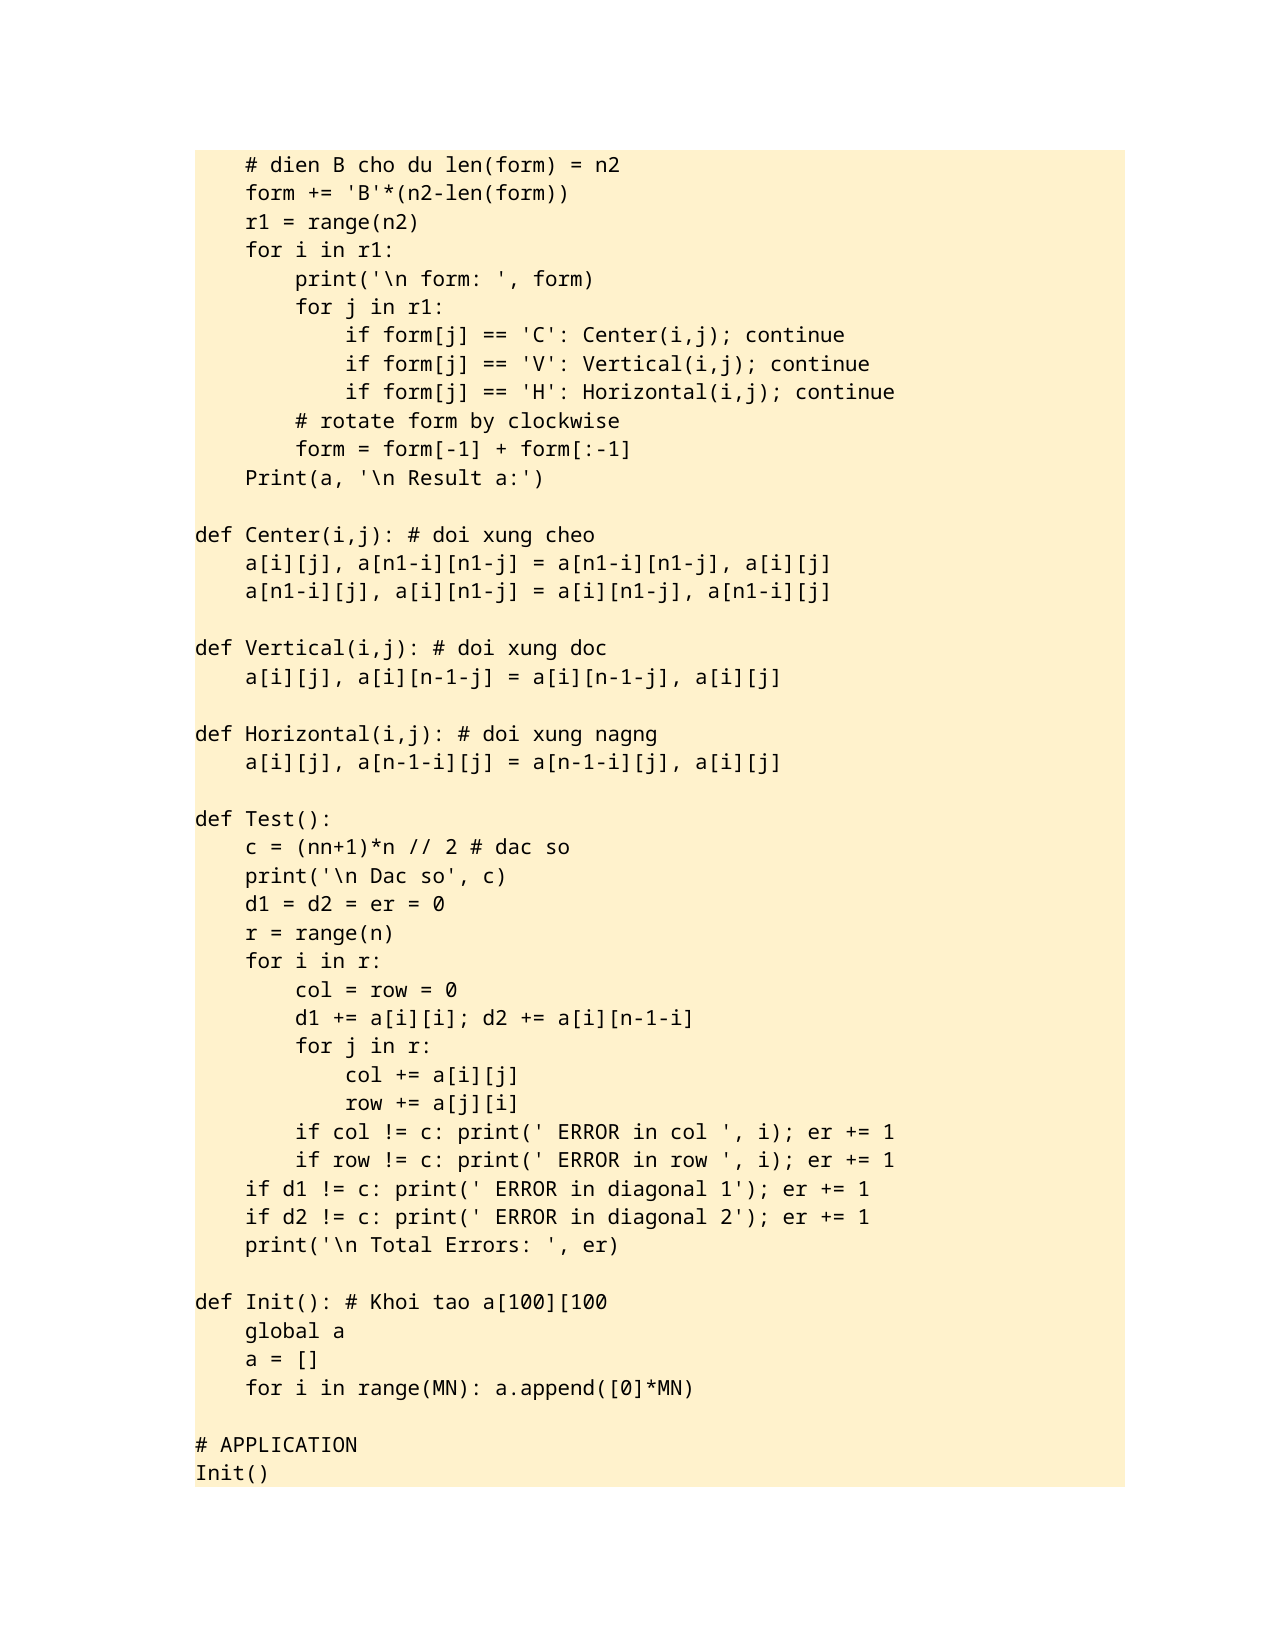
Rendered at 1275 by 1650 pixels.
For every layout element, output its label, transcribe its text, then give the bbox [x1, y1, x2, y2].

text if col != c: print(' ERROR in col ', i); er += 1 [195, 1117, 1125, 1145]
text for i in r: [195, 946, 1125, 975]
text if form[j] == 'C': Center(i,j); continue [195, 321, 1125, 349]
text # APPLICATION [195, 1430, 1125, 1458]
text def Init(): # Khoi tao a[100][100 [195, 1287, 1125, 1316]
text # rotate form by clockwise [195, 406, 1125, 434]
text c = (nn+1)*n // 2 # dac so [195, 832, 1125, 861]
text global a [195, 1316, 1125, 1344]
text for j in r1: [195, 292, 1125, 321]
text if row != c: print(' ERROR in row ', i); er += 1 [195, 1145, 1125, 1174]
text # dien B cho du len(form) = n2 [195, 150, 1125, 178]
text a[i][j], a[n-1-i][j] = a[n-1-i][j], a[i][j] [195, 747, 1125, 776]
text for j in r: [195, 1032, 1125, 1060]
text def Horizontal(i,j): # doi xung nagng [195, 719, 1125, 747]
text form += 'B'*(n2-len(form)) [195, 178, 1125, 207]
text col += a[i][j] [195, 1060, 1125, 1088]
text a[i][j], a[n1-i][n1-j] = a[n1-i][n1-j], a[i][j] [195, 548, 1125, 577]
text a = [] [195, 1344, 1125, 1373]
text form = form[-1] + form[:-1] [195, 434, 1125, 463]
text for i in range(MN): a.append([0]*MN) [195, 1373, 1125, 1401]
text d1 += a[i][i]; d2 += a[i][n-1-i] [195, 1003, 1125, 1032]
text for i in r1: [195, 235, 1125, 264]
text col = row = 0 [195, 975, 1125, 1003]
text d1 = d2 = er = 0 [195, 889, 1125, 918]
text def Test(): [195, 804, 1125, 832]
text def Center(i,j): # doi xung cheo [195, 520, 1125, 548]
text if form[j] == 'V': Vertical(i,j); continue [195, 349, 1125, 377]
text r1 = range(n2) [195, 207, 1125, 235]
text if form[j] == 'H': Horizontal(i,j); continue [195, 377, 1125, 406]
text print('\n form: ', form) [195, 264, 1125, 292]
text Init() [195, 1458, 1125, 1487]
text r = range(n) [195, 918, 1125, 946]
text row += a[j][i] [195, 1088, 1125, 1117]
text a[n1-i][j], a[i][n1-j] = a[i][n1-j], a[n1-i][j] [195, 577, 1125, 605]
text if d2 != c: print(' ERROR in diagonal 2'); er += 1 [195, 1202, 1125, 1231]
text print('\n Dac so', c) [195, 861, 1125, 889]
text def Vertical(i,j): # doi xung doc [195, 633, 1125, 662]
text if d1 != c: print(' ERROR in diagonal 1'); er += 1 [195, 1174, 1125, 1202]
text Print(a, '\n Result a:') [195, 463, 1125, 491]
text print('\n Total Errors: ', er) [195, 1231, 1125, 1259]
text a[i][j], a[i][n-1-j] = a[i][n-1-j], a[i][j] [195, 662, 1125, 690]
